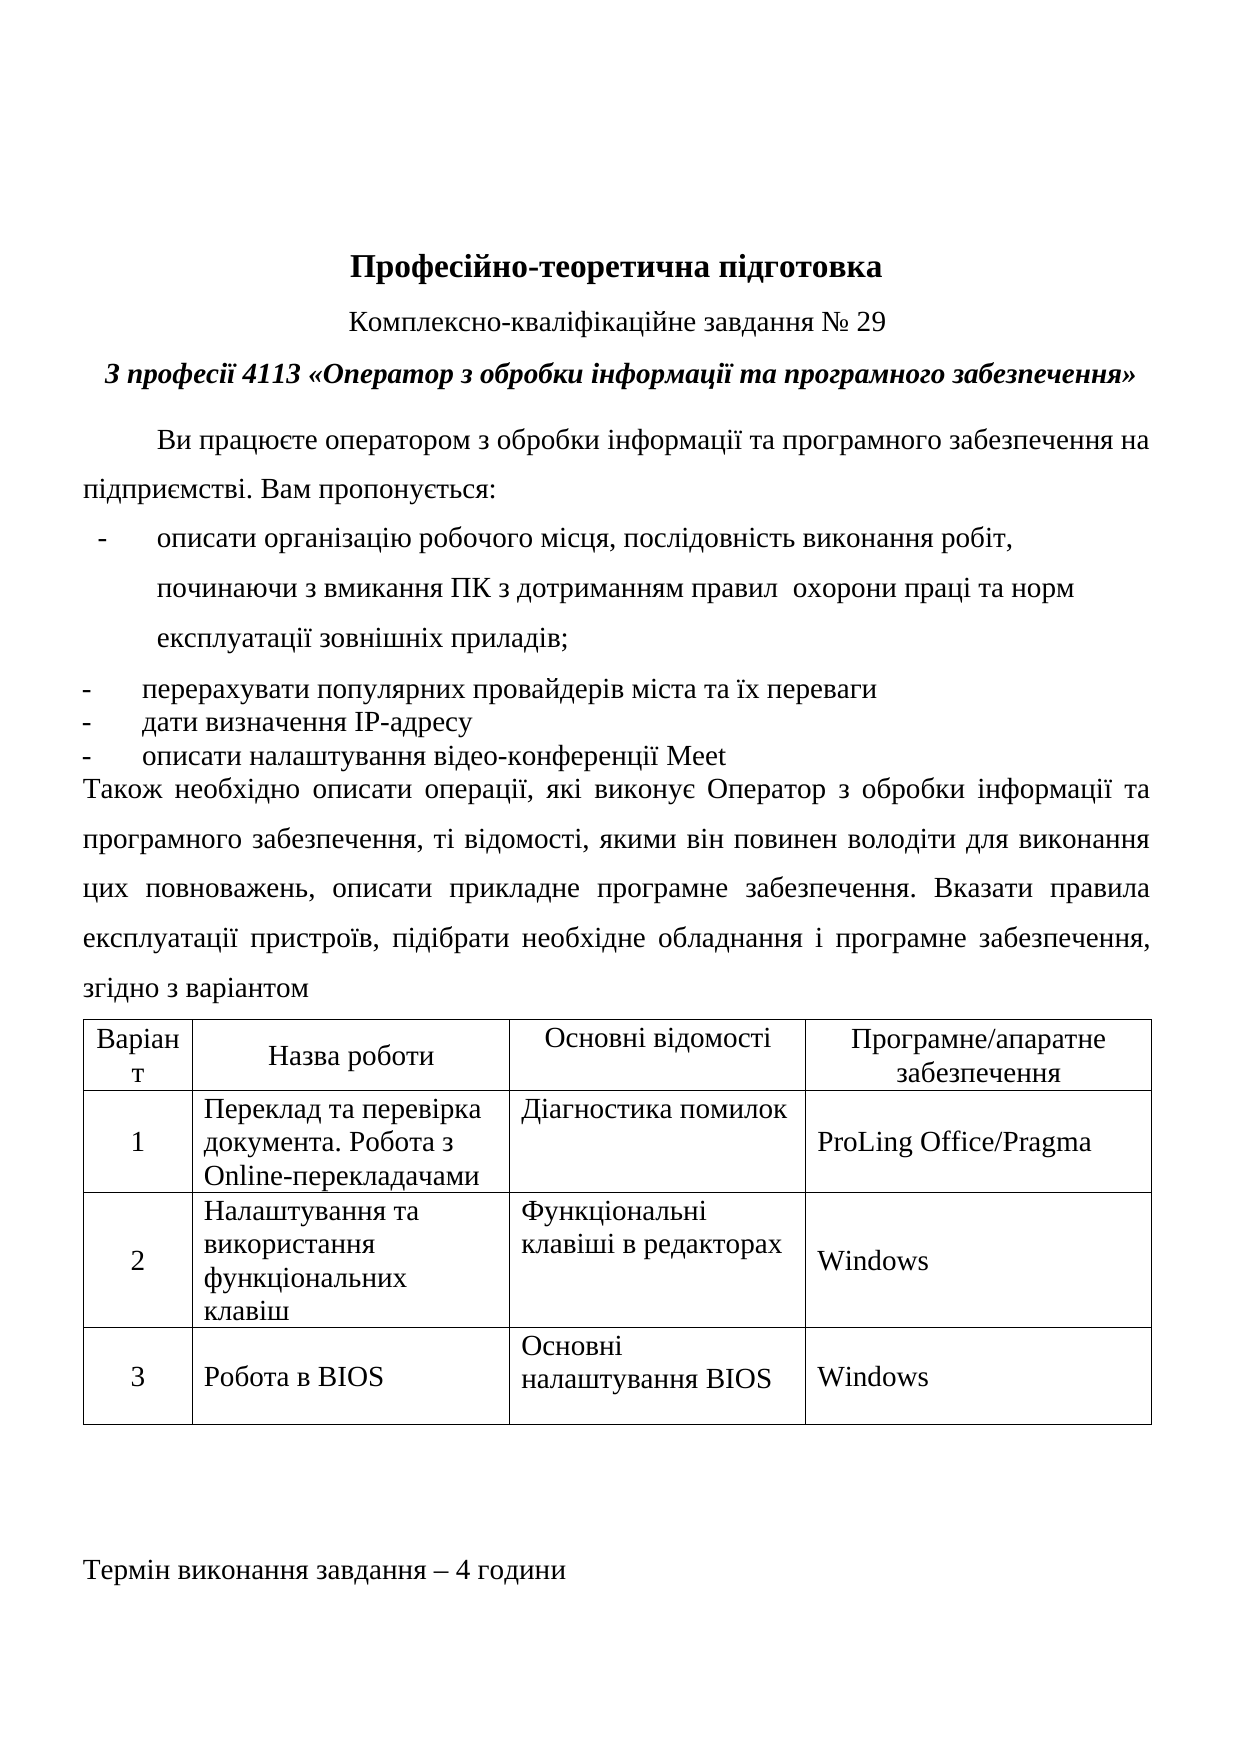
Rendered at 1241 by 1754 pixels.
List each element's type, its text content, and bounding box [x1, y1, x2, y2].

table_header Назва роботи [193, 1020, 509, 1090]
table_header Програмне/апаратне забезпечення [806, 1020, 1151, 1090]
list перерахувати популярних провайдерів міста та їх переваги [82, 671, 1152, 704]
text Комплексно-кваліфікаційне завдання № 29 [83, 304, 1152, 338]
table_cell 1 [84, 1091, 192, 1192]
table_cell Налаштування та використання функціональних клавіш [193, 1193, 509, 1327]
text З професії 4113 «Оператор з обробки інформації та програмного забезпечення» [83, 356, 1162, 389]
table_cell Функціональні клавіші в редакторах [510, 1193, 805, 1327]
table_cell 3 [84, 1328, 192, 1424]
text Також необхідно описати операції, які виконує Оператор з обробки інформації та програмного забезпечення, ті відомості, якими він повинен володіти для виконання цих повноважень, описати прикладне програмне забезпечення. Вказати правила експлуатації пристроїв, підібрати необхідне обладнання і програмне забезпечення, згідно з варіантом [83, 771, 1152, 1003]
table_cell Windows [806, 1328, 1151, 1424]
table_cell Переклад та перевірка документа. Робота з Оnline-перекладачами [193, 1091, 509, 1192]
table_cell Діагностика помилок [510, 1091, 805, 1192]
table_header Варіант [84, 1020, 192, 1090]
table_cell Windows [806, 1193, 1151, 1327]
table_header Основні відомості [510, 1020, 805, 1090]
table_cell Робота в BIOS [193, 1328, 509, 1424]
table_cell Основні налаштування BIOS [510, 1328, 805, 1424]
text Професійно-теоретична підготовка [83, 247, 1149, 285]
list дати визначення ІР-адресу [82, 704, 1152, 738]
list описати налаштування відео-конференції Meet [82, 738, 1152, 771]
list описати організацію робочого місця, послідовність виконання робіт, починаючи з вмикання ПК з дотриманням правил охорони праці та норм експлуатації зовнішніх приладів; [97, 520, 1152, 654]
text Ви працюєте оператором з обробки інформації та програмного забезпечення на підприємстві. Вам пропонується: [83, 422, 1152, 504]
text Термін виконання завдання – 4 години [83, 1552, 1152, 1586]
table_cell ProLing Office/Pragma [806, 1091, 1151, 1192]
table_cell 2 [84, 1193, 192, 1327]
